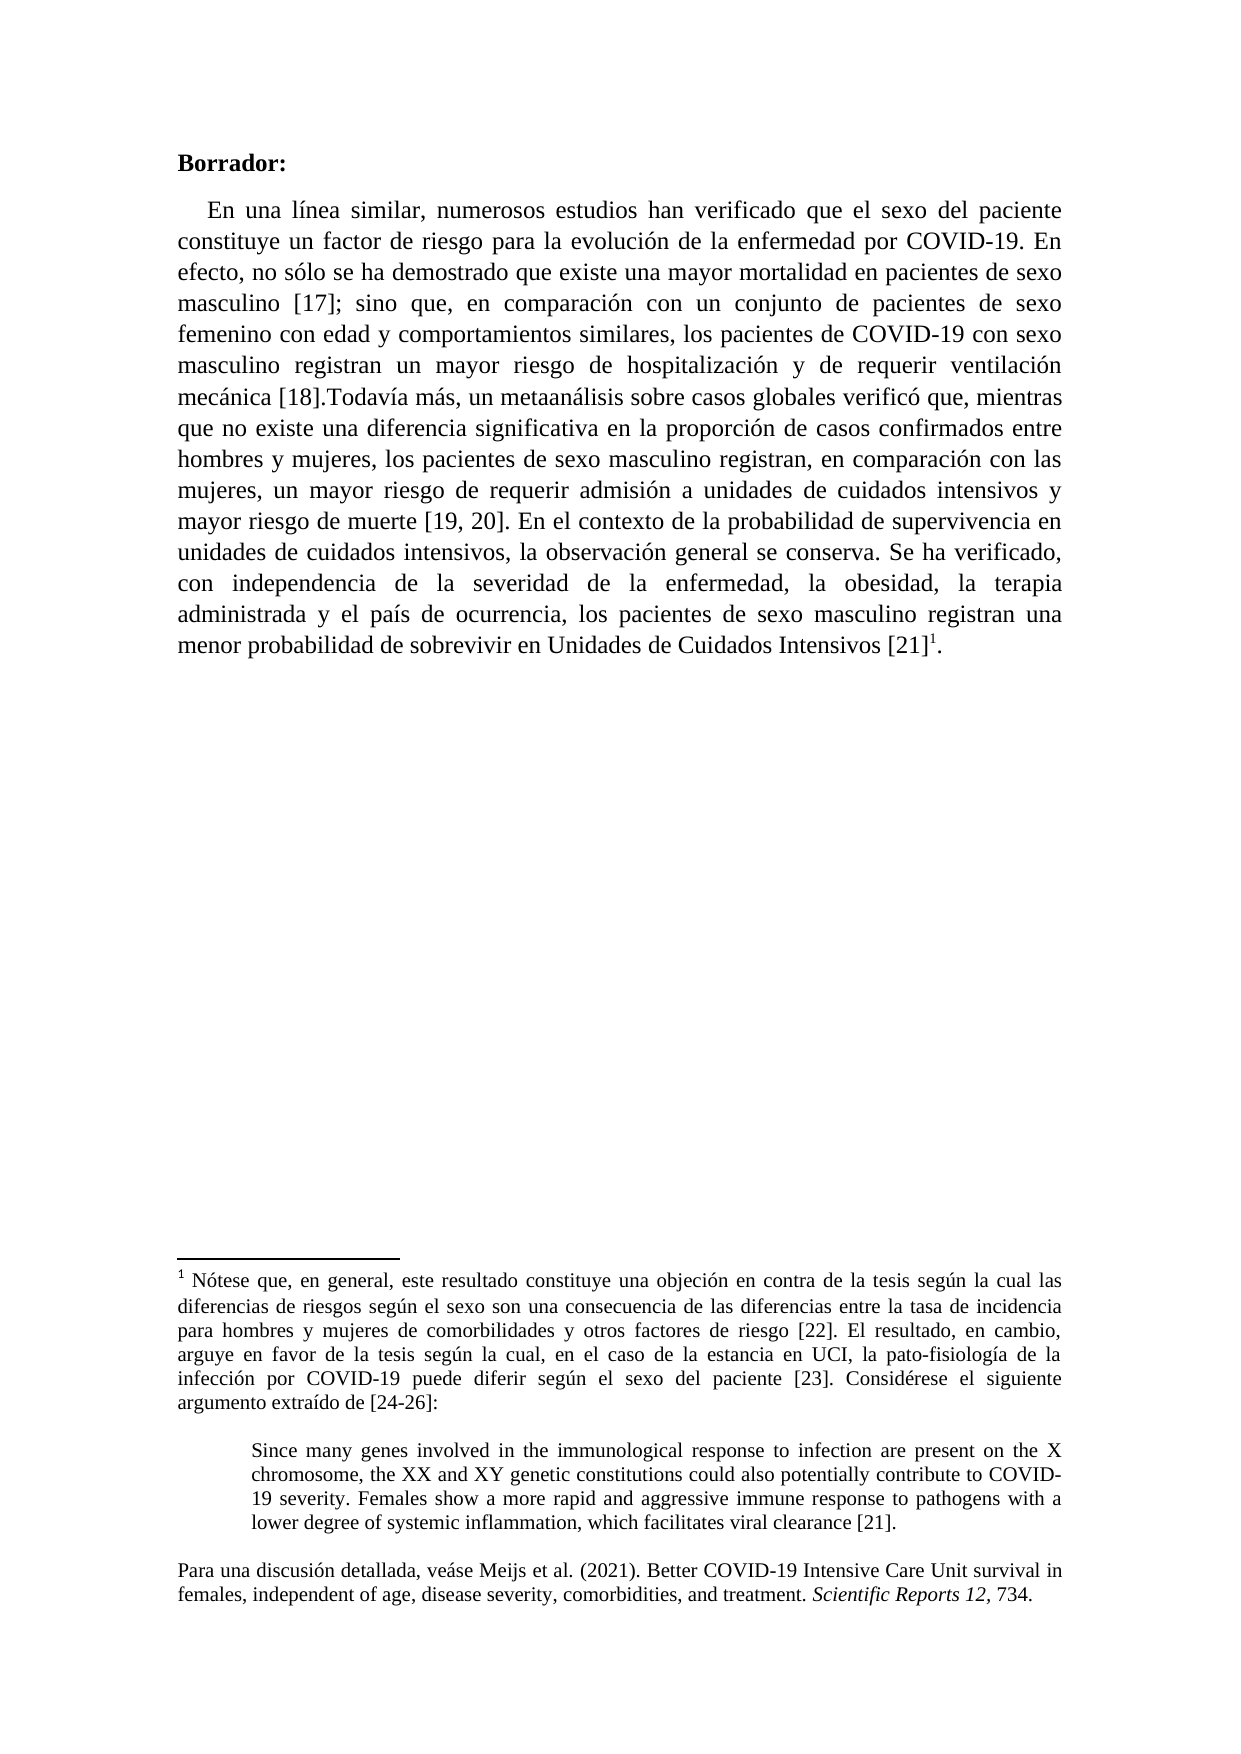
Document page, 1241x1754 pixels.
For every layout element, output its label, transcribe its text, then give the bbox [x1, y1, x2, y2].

text Borrador: [177, 148, 1063, 176]
text En una línea similar, numerosos estudios han verificado que el sexo del paciente constituye un factor de riesgo para la evolución de la enfermedad por COVID-19. En efecto, no sólo se ha demostrado que existe una mayor mortalidad en pacientes de sexo masculino [17]; sino que, en comparación con un conjunto de pacientes de sexo femenino con edad y comportamientos similares, los pacientes de COVID-19 con sexo masculino registran un mayor riesgo de hospitalización y de requerir ventilación mecánica [18].Todavía más, un metaanálisis sobre casos globales verificó que, mientras que no existe una diferencia significativa en la proporción de casos confirmados entre hombres y mujeres, los pacientes de sexo masculino registran, en comparación con las mujeres, un mayor riesgo de requerir admisión a unidades de cuidados intensivos y mayor riesgo de muerte [19, 20]. En el contexto de la probabilidad de supervivencia en unidades de cuidados intensivos, la observación general se conserva. Se ha verificado, con independencia de la severidad de la enfermedad, la obesidad, la terapia administrada y el país de ocurrencia, los pacientes de sexo masculino registran una menor probabilidad de sobrevivir en Unidades de Cuidados Intensivos [21]. [177, 195, 1063, 659]
